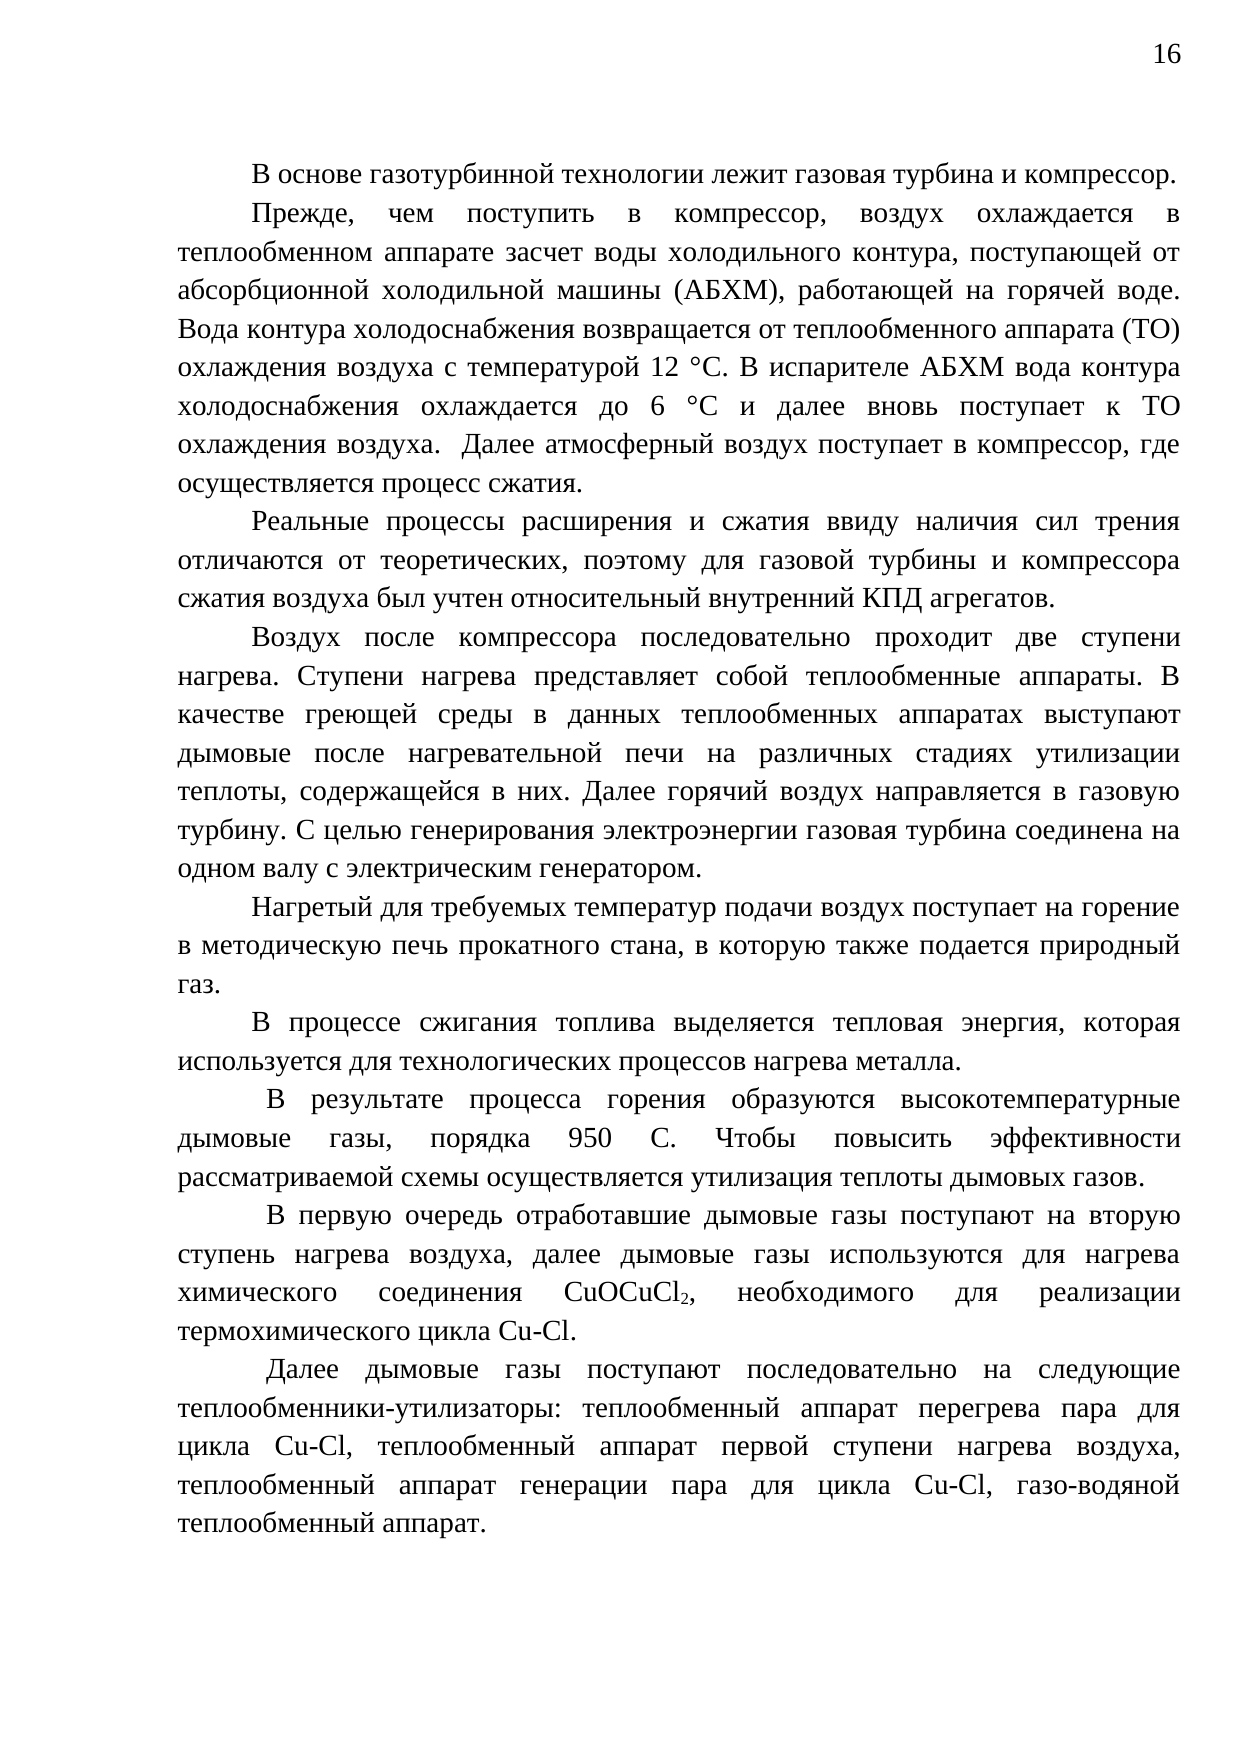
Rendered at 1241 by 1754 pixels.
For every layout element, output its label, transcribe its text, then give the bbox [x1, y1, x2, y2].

text В процессе сжигания топлива выделяется тепловая энергия, которая используется для технологических процессов нагрева металла. [177, 1004, 1181, 1077]
text В первую очередь отработавшие дымовые газы поступают на вторую ступень нагрева воздуха, далее дымовые газы используются для нагрева химического соединения CuOCuCl2, необходимого для реализации термохимического цикла Cu-Cl. [177, 1197, 1181, 1346]
text Далее дымовые газы поступают последовательно на следующие теплообменники-утилизаторы: теплообменный аппарат перегрева пара для цикла Cu-Cl, теплообменный аппарат первой ступени нагрева воздуха, теплообменный аппарат генерации пара для цикла Cu-Cl, газо-водяной теплообменный аппарат. [177, 1351, 1181, 1539]
text Воздух после компрессора последовательно проходит две ступени нагрева. Ступени нагрева представляет собой теплообменные аппараты. В качестве греющей среды в данных теплообменных аппаратах выступают дымовые после нагревательной печи на различных стадиях утилизации теплоты, содержащейся в них. Далее горячий воздух направляется в газовую турбину. С целью генерирования электроэнергии газовая турбина соединена на одном валу с электрическим генератором. [177, 619, 1181, 884]
text Прежде, чем поступить в компрессор, воздух охлаждается в теплообменном аппарате засчет воды холодильного контура, поступающей от абсорбционной холодильной машины (АБХМ), работающей на горячей воде. Вода контура холодоснабжения возвращается от теплообменного аппарата (ТО) охлаждения воздуха с температурой 12 °C. В испарителе АБХМ вода контура холодоснабжения охлаждается до 6 °C и далее вновь поступает к ТО охлаждения воздуха. Далее атмосферный воздух поступает в компрессор, где осуществляется процесс сжатия. [177, 195, 1181, 498]
text В основе газотурбинной технологии лежит газовая турбина и компрессор. [177, 157, 1181, 190]
text Реальные процессы расширения и сжатия ввиду наличия сил трения отличаются от теоретических, поэтому для газовой турбины и компрессора сжатия воздуха был учтен относительный внутренний КПД агрегатов. [177, 503, 1181, 614]
text В результате процесса горения образуются высокотемпературные дымовые газы, порядка 950 С. Чтобы повысить эффективности рассматриваемой схемы осуществляется утилизация теплоты дымовых газов. [177, 1082, 1181, 1192]
text Нагретый для требуемых температур подачи воздух поступает на горение в методическую печь прокатного стана, в которую также подается природный газ. [177, 889, 1181, 999]
